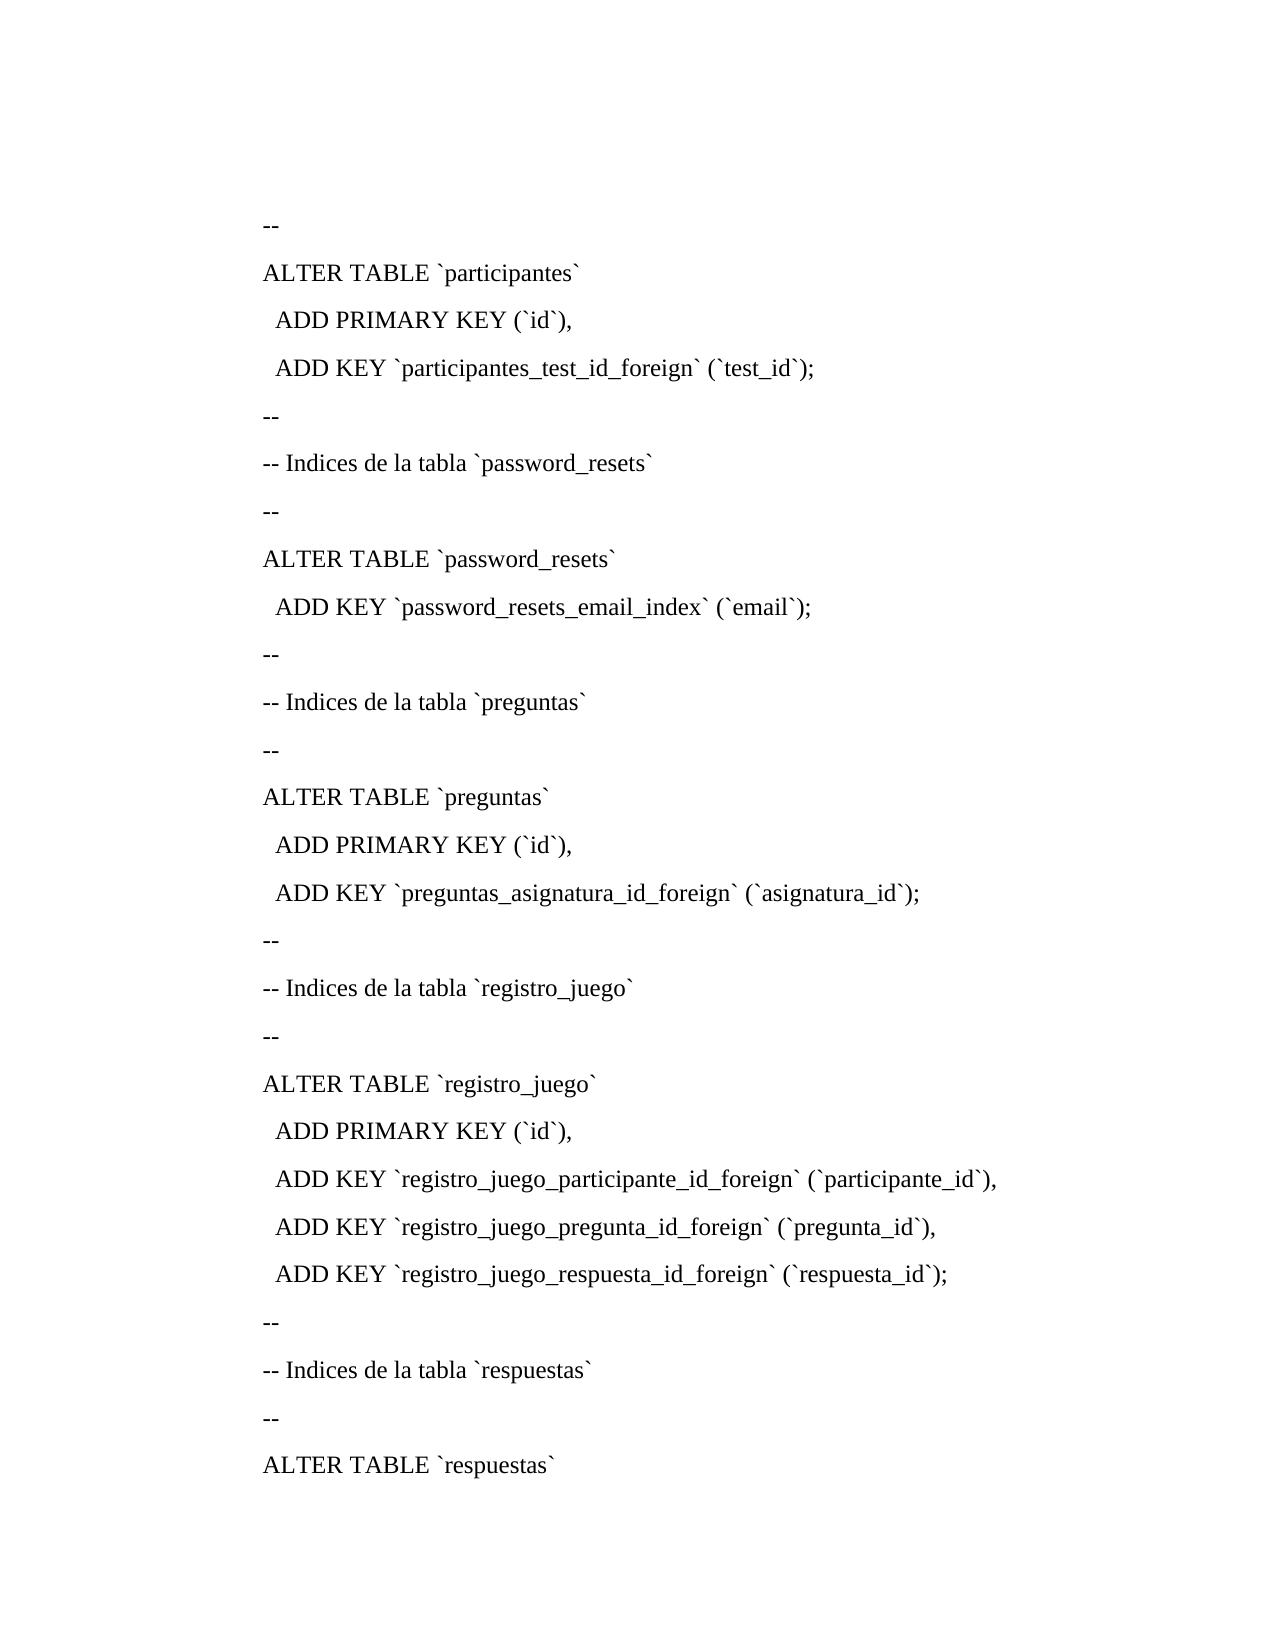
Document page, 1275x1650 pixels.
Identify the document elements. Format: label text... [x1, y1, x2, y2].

text ADD KEY `password_resets_email_index` (`email`); [262, 592, 1087, 620]
text -- [262, 210, 1087, 239]
text ALTER TABLE `password_resets` [262, 544, 1087, 573]
text ADD PRIMARY KEY (`id`), [262, 305, 1087, 334]
text ADD KEY `registro_juego_pregunta_id_foreign` (`pregunta_id`), [262, 1212, 1087, 1241]
text ADD KEY `preguntas_asignatura_id_foreign` (`asignatura_id`); [262, 878, 1087, 907]
text -- [262, 735, 1087, 763]
text ALTER TABLE `participantes` [262, 258, 1087, 286]
text ADD KEY `registro_juego_participante_id_foreign` (`participante_id`), [262, 1164, 1087, 1193]
text -- Indices de la tabla `preguntas` [262, 687, 1087, 716]
text ADD PRIMARY KEY (`id`), [262, 830, 1087, 859]
text ALTER TABLE `registro_juego` [262, 1069, 1087, 1097]
text ADD KEY `registro_juego_respuesta_id_foreign` (`respuesta_id`); [262, 1259, 1087, 1288]
text -- [262, 926, 1087, 954]
text -- Indices de la tabla `registro_juego` [262, 973, 1087, 1002]
text -- [262, 496, 1087, 525]
text ADD PRIMARY KEY (`id`), [262, 1116, 1087, 1145]
text -- Indices de la tabla `password_resets` [262, 448, 1087, 477]
text -- [262, 639, 1087, 668]
text -- [262, 1021, 1087, 1050]
text -- Indices de la tabla `respuestas` [262, 1355, 1087, 1384]
text ADD KEY `participantes_test_id_foreign` (`test_id`); [262, 353, 1087, 382]
text -- [262, 1307, 1087, 1336]
text -- [262, 401, 1087, 429]
text ALTER TABLE `preguntas` [262, 782, 1087, 811]
text -- [262, 1403, 1087, 1431]
text ALTER TABLE `respuestas` [262, 1450, 1087, 1479]
